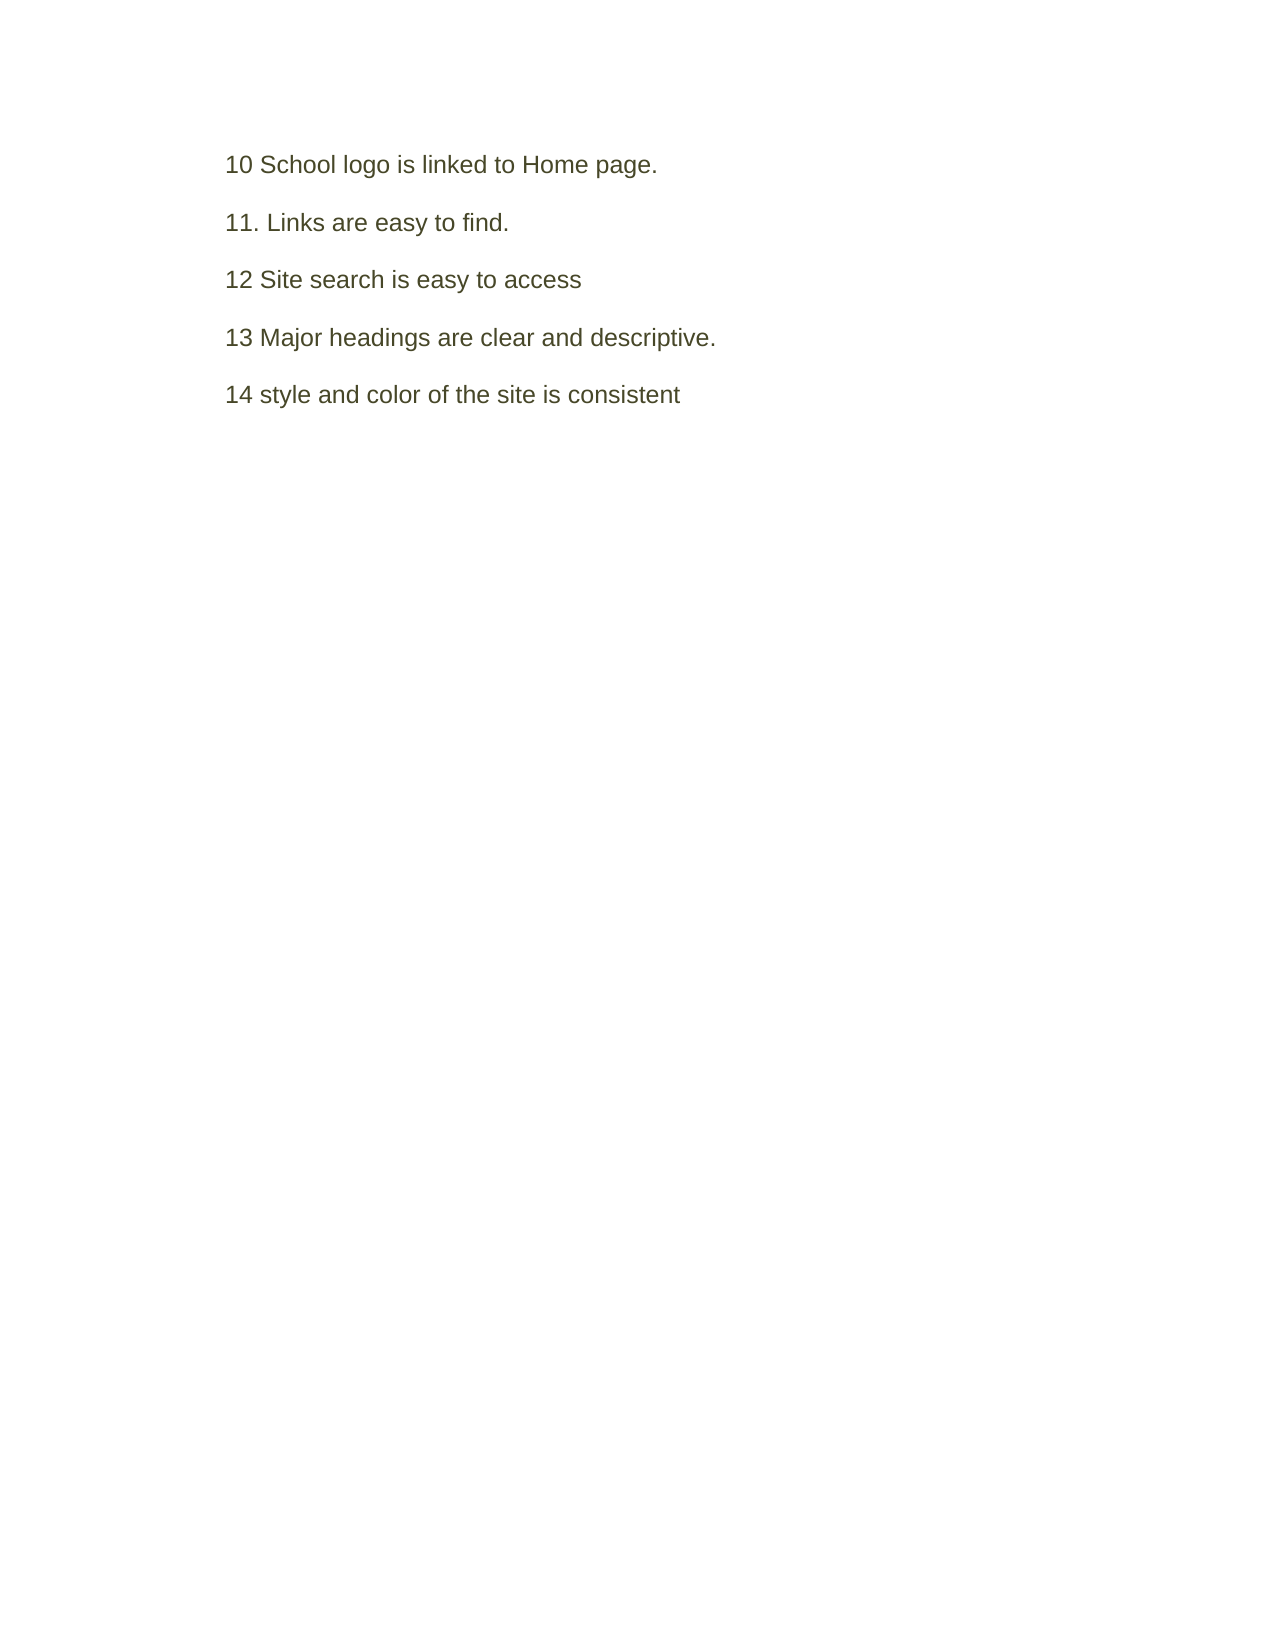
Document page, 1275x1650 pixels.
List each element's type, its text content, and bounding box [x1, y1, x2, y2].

text 12 Site search is easy to access [225, 265, 1087, 294]
text 11. Links are easy to find. [225, 207, 1087, 236]
text 10 School logo is linked to Home page. [225, 150, 1087, 179]
text 14 style and color of the site is consistent [225, 380, 1087, 409]
text 13 Major headings are clear and descriptive. [225, 322, 1087, 351]
